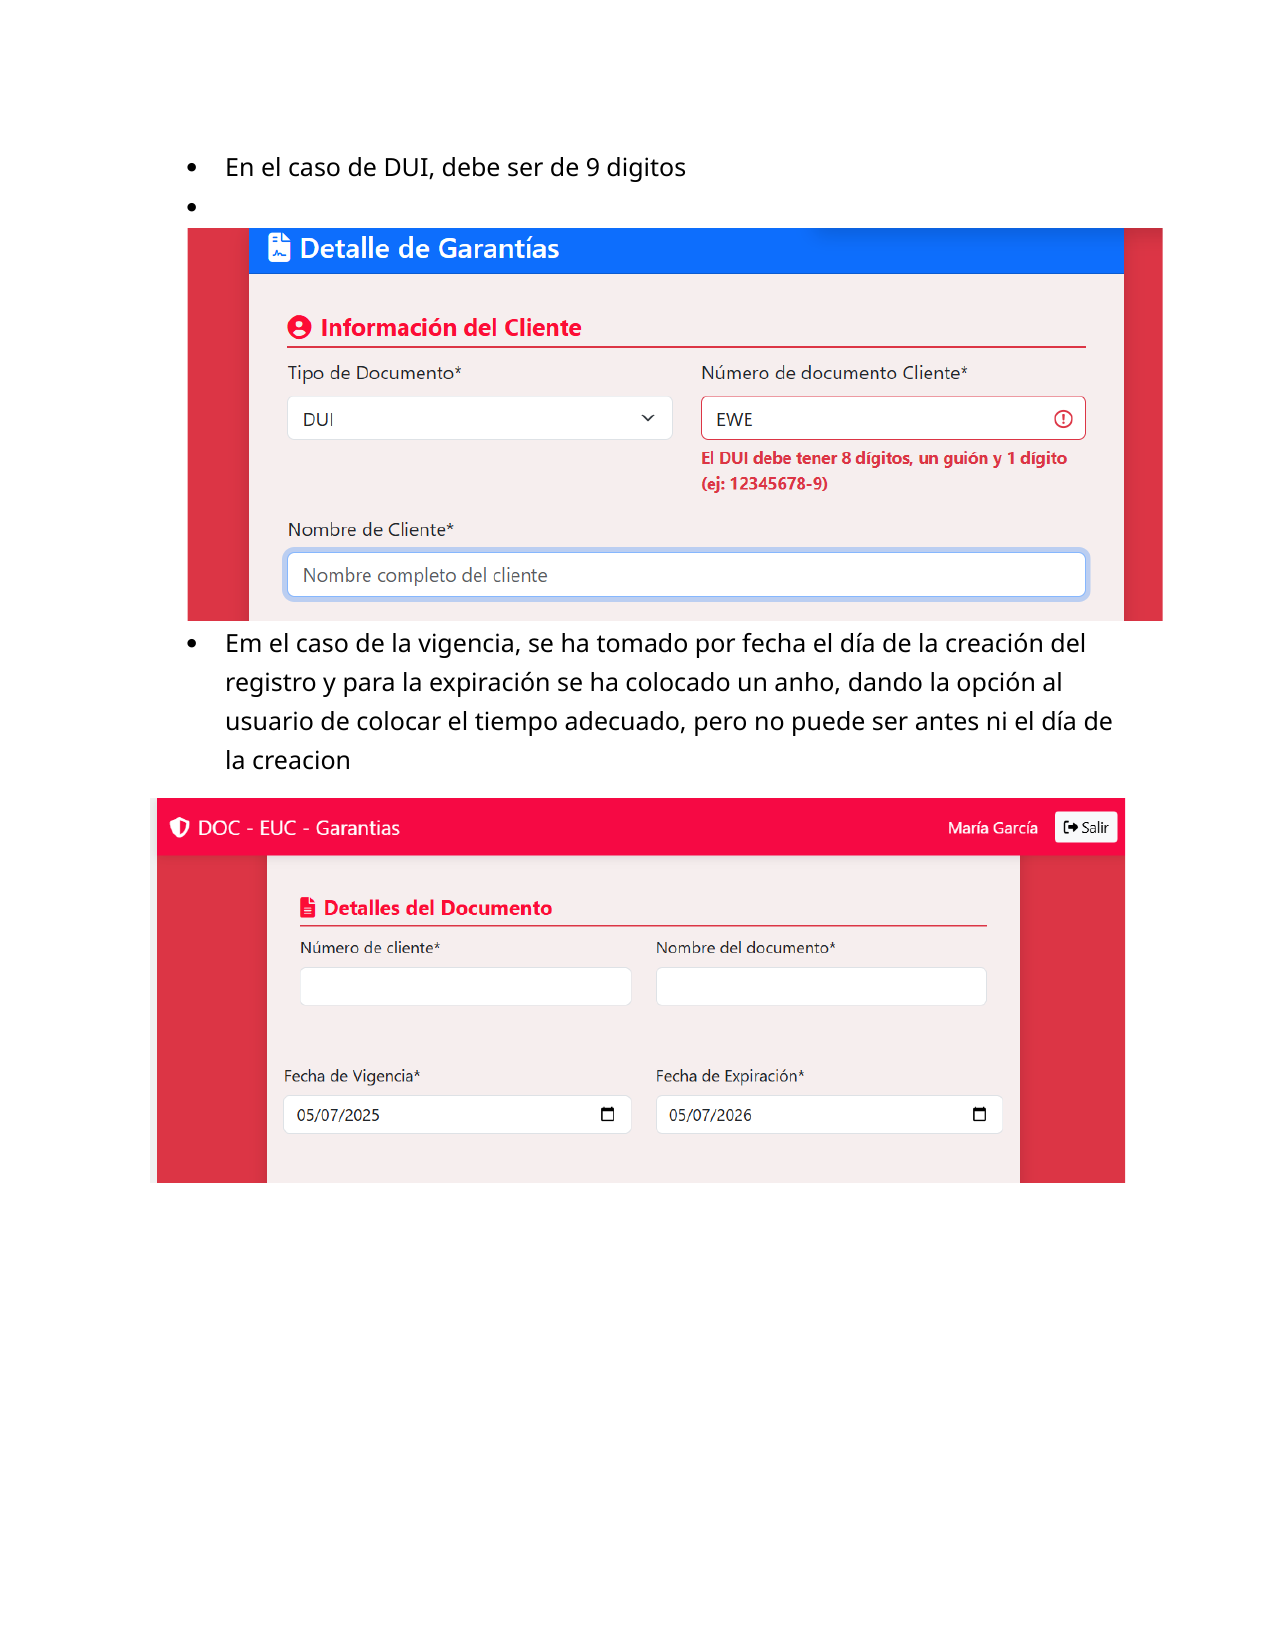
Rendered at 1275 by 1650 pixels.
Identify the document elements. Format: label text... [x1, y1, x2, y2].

picture [150, 798, 1125, 1183]
list Em el caso de la vigencia, se ha tomado por fecha el día de la creación del registro y para la expiración se ha colocado un anho, dando la opción al usuario de colocar el tiempo adecuado, pero no puede ser antes ni el día de la creacion [187, 625, 1125, 777]
picture [187, 228, 1163, 621]
list En el caso de DUI, debe ser de 9 digitos [187, 150, 1125, 184]
